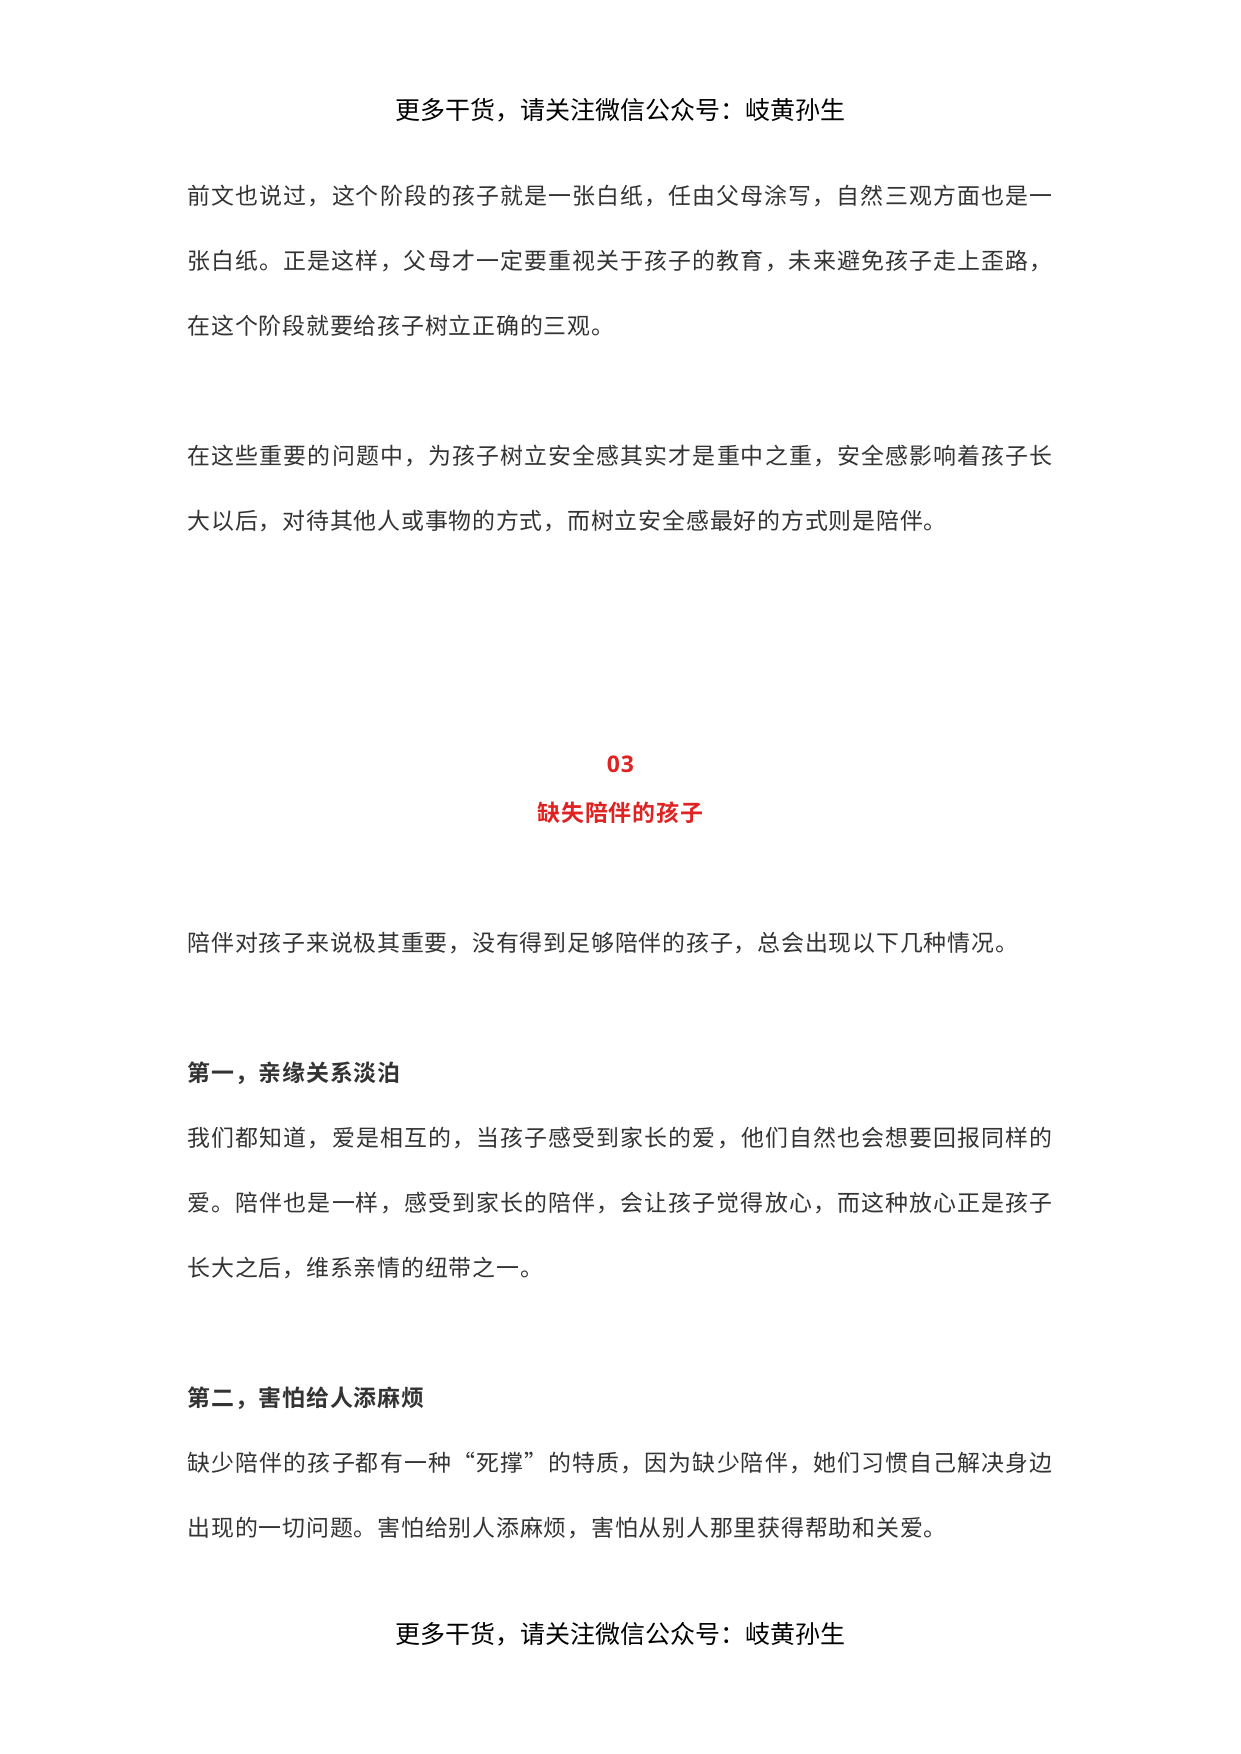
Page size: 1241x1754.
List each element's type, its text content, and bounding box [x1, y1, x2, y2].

text 陪伴对孩子来说极其重要，没有得到足够陪伴的孩子，总会出现以下几种情况。 [187, 909, 1053, 974]
text 我们都知道，爱是相互的，当孩子感受到家长的爱，他们自然也会想要回报同样的爱。陪伴也是一样，感受到家长的陪伴，会让孩子觉得放心，而这种放心正是孩子长大之后，维系亲情的纽带之一。 [187, 1104, 1053, 1299]
text 第二，害怕给人添麻烦 [187, 1364, 1053, 1429]
text 在这些重要的问题中，为孩子树立安全感其实才是重中之重，安全感影响着孩子长大以后，对待其他人或事物的方式，而树立安全感最好的方式则是陪伴。 [187, 422, 1053, 552]
text 前文也说过，这个阶段的孩子就是一张白纸，任由父母涂写，自然三观方面也是一张白纸。正是这样，父母才一定要重视关于孩子的教育，未来避免孩子走上歪路，在这个阶段就要给孩子树立正确的三观。 [187, 162, 1053, 357]
text 缺失陪伴的孩子 [187, 779, 1053, 844]
text 缺少陪伴的孩子都有一种“死撑”的特质，因为缺少陪伴，她们习惯自己解决身边出现的一切问题。害怕给别人添麻烦，害怕从别人那里获得帮助和关爱。 [187, 1429, 1053, 1559]
text 第一，亲缘关系淡泊 [187, 1039, 1053, 1104]
text 03 [187, 747, 1053, 779]
